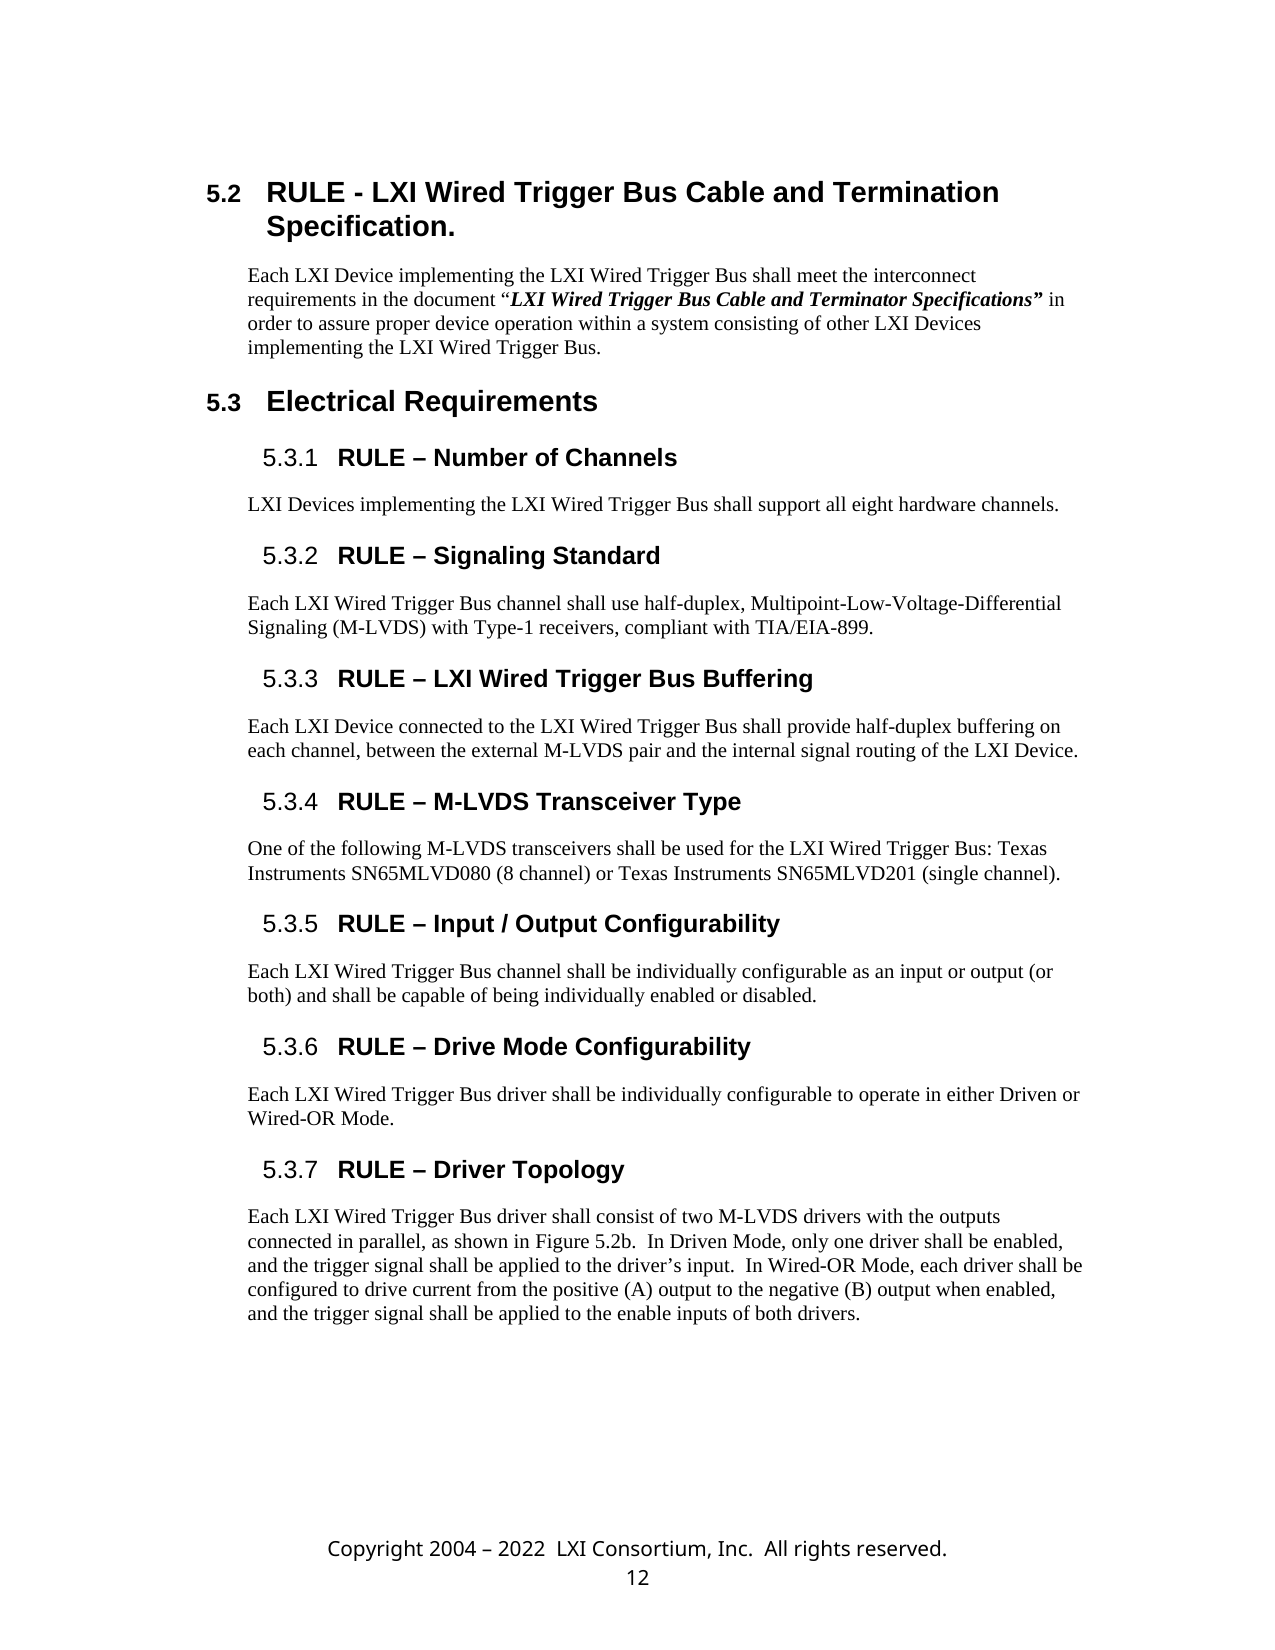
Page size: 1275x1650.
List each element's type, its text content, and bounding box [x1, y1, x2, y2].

subtitle RULE – Number of Channels [262, 443, 1087, 471]
subtitle RULE – LXI Wired Trigger Bus Buffering [262, 664, 1087, 693]
subtitle RULE - LXI Wired Trigger Bus Cable and Termination Specification. [206, 175, 1087, 242]
text Each LXI Wired Trigger Bus channel shall use half-duplex, Multipoint-Low-Voltage-Differential Signaling (M-LVDS) with Type-1 receivers, compliant with TIA/EIA-899. [247, 591, 1087, 639]
text Each LXI Device connected to the LXI Wired Trigger Bus shall provide half-duplex buffering on each channel, between the external M-LVDS pair and the internal signal routing of the LXI Device. [247, 714, 1087, 762]
text Each LXI Wired Trigger Bus driver shall be individually configurable to operate in either Driven or Wired-OR Mode. [247, 1082, 1087, 1130]
text Each LXI Device implementing the LXI Wired Trigger Bus shall meet the interconnect requirements in the document “LXI Wired Trigger Bus Cable and Terminator Specifications” in order to assure proper device operation within a system consisting of other LXI Devices implementing the LXI Wired Trigger Bus. [247, 263, 1087, 359]
subtitle RULE – Driver Topology [262, 1155, 1087, 1184]
text LXI Devices implementing the LXI Wired Trigger Bus shall support all eight hardware channels. [247, 492, 1087, 516]
subtitle RULE – Drive Mode Configurability [262, 1032, 1087, 1061]
subtitle RULE – Input / Output Configurability [262, 909, 1087, 938]
text One of the following M-LVDS transceivers shall be used for the LXI Wired Trigger Bus: Texas Instruments SN65MLVD080 (8 channel) or Texas Instruments SN65MLVD201 (single channel). [247, 836, 1087, 884]
subtitle RULE – M-LVDS Transceiver Type [262, 787, 1087, 816]
subtitle Electrical Requirements [206, 384, 1087, 418]
subtitle RULE – Signaling Standard [262, 541, 1087, 570]
text Each LXI Wired Trigger Bus channel shall be individually configurable as an input or output (or both) and shall be capable of being individually enabled or disabled. [247, 959, 1087, 1007]
text Each LXI Wired Trigger Bus driver shall consist of two M-LVDS drivers with the outputs connected in parallel, as shown in Figure 5.2b. In Driven Mode, only one driver shall be enabled, and the trigger signal shall be applied to the driver’s input. In Wired-OR Mode, each driver shall be configured to drive current from the positive (A) output to the negative (B) output when enabled, and the trigger signal shall be applied to the enable inputs of both drivers. [247, 1204, 1087, 1325]
